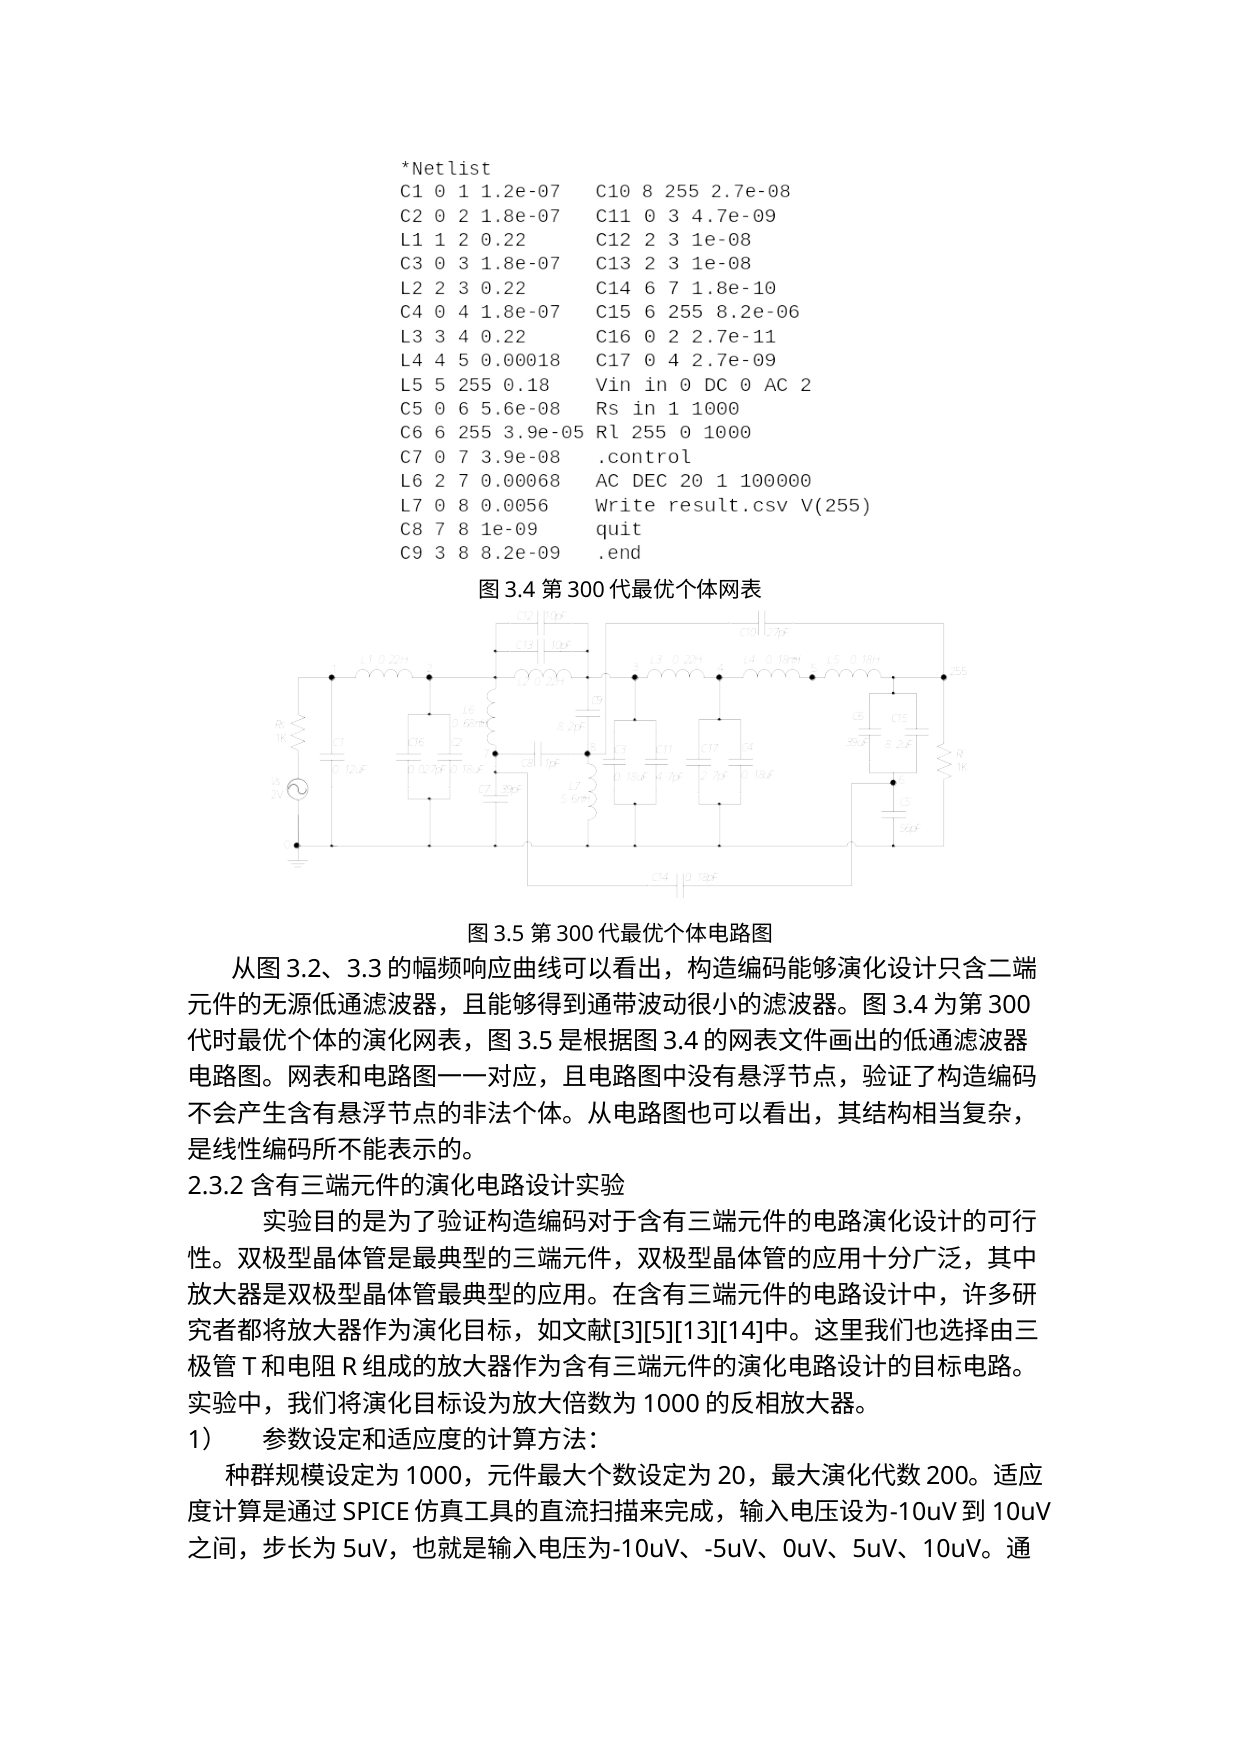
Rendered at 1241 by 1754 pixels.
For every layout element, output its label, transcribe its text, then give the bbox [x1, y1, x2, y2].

text 从图3.2、3.3的幅频响应曲线可以看出，构造编码能够演化设计只含二端元件的无源低通滤波器，且能够得到通带波动很小的滤波器。图3.4为第300代时最优个体的演化网表，图3.5是根据图3.4的网表文件画出的低通滤波器电路图。网表和电路图一一对应，且电路图中没有悬浮节点，验证了构造编码不会产生含有悬浮节点的非法个体。从电路图也可以看出，其结构相当复杂，是线性编码所不能表示的。 [187, 948, 1053, 1166]
text 图3.5 第300代最优个体电路图 [187, 916, 1053, 948]
text 实验目的是为了验证构造编码对于含有三端元件的电路演化设计的可行性。双极型晶体管是最典型的三端元件，双极型晶体管的应用十分广泛，其中放大器是双极型晶体管最典型的应用。在含有三端元件的电路设计中，许多研究者都将放大器作为演化目标，如文献[3][5][13][14]中。这里我们也选择由三极管T和电阻R组成的放大器作为含有三端元件的演化电路设计的目标电路。实验中，我们将演化目标设为放大倍数为1000的反相放大器。 [187, 1202, 1053, 1419]
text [187, 1456, 1053, 1564]
text 图3.4 第300代最优个体网表 [187, 572, 1053, 604]
list 参数设定和适应度的计算方法： [187, 1419, 1053, 1456]
text 2.3.2 含有三端元件的演化电路设计实验 [187, 1166, 1053, 1202]
